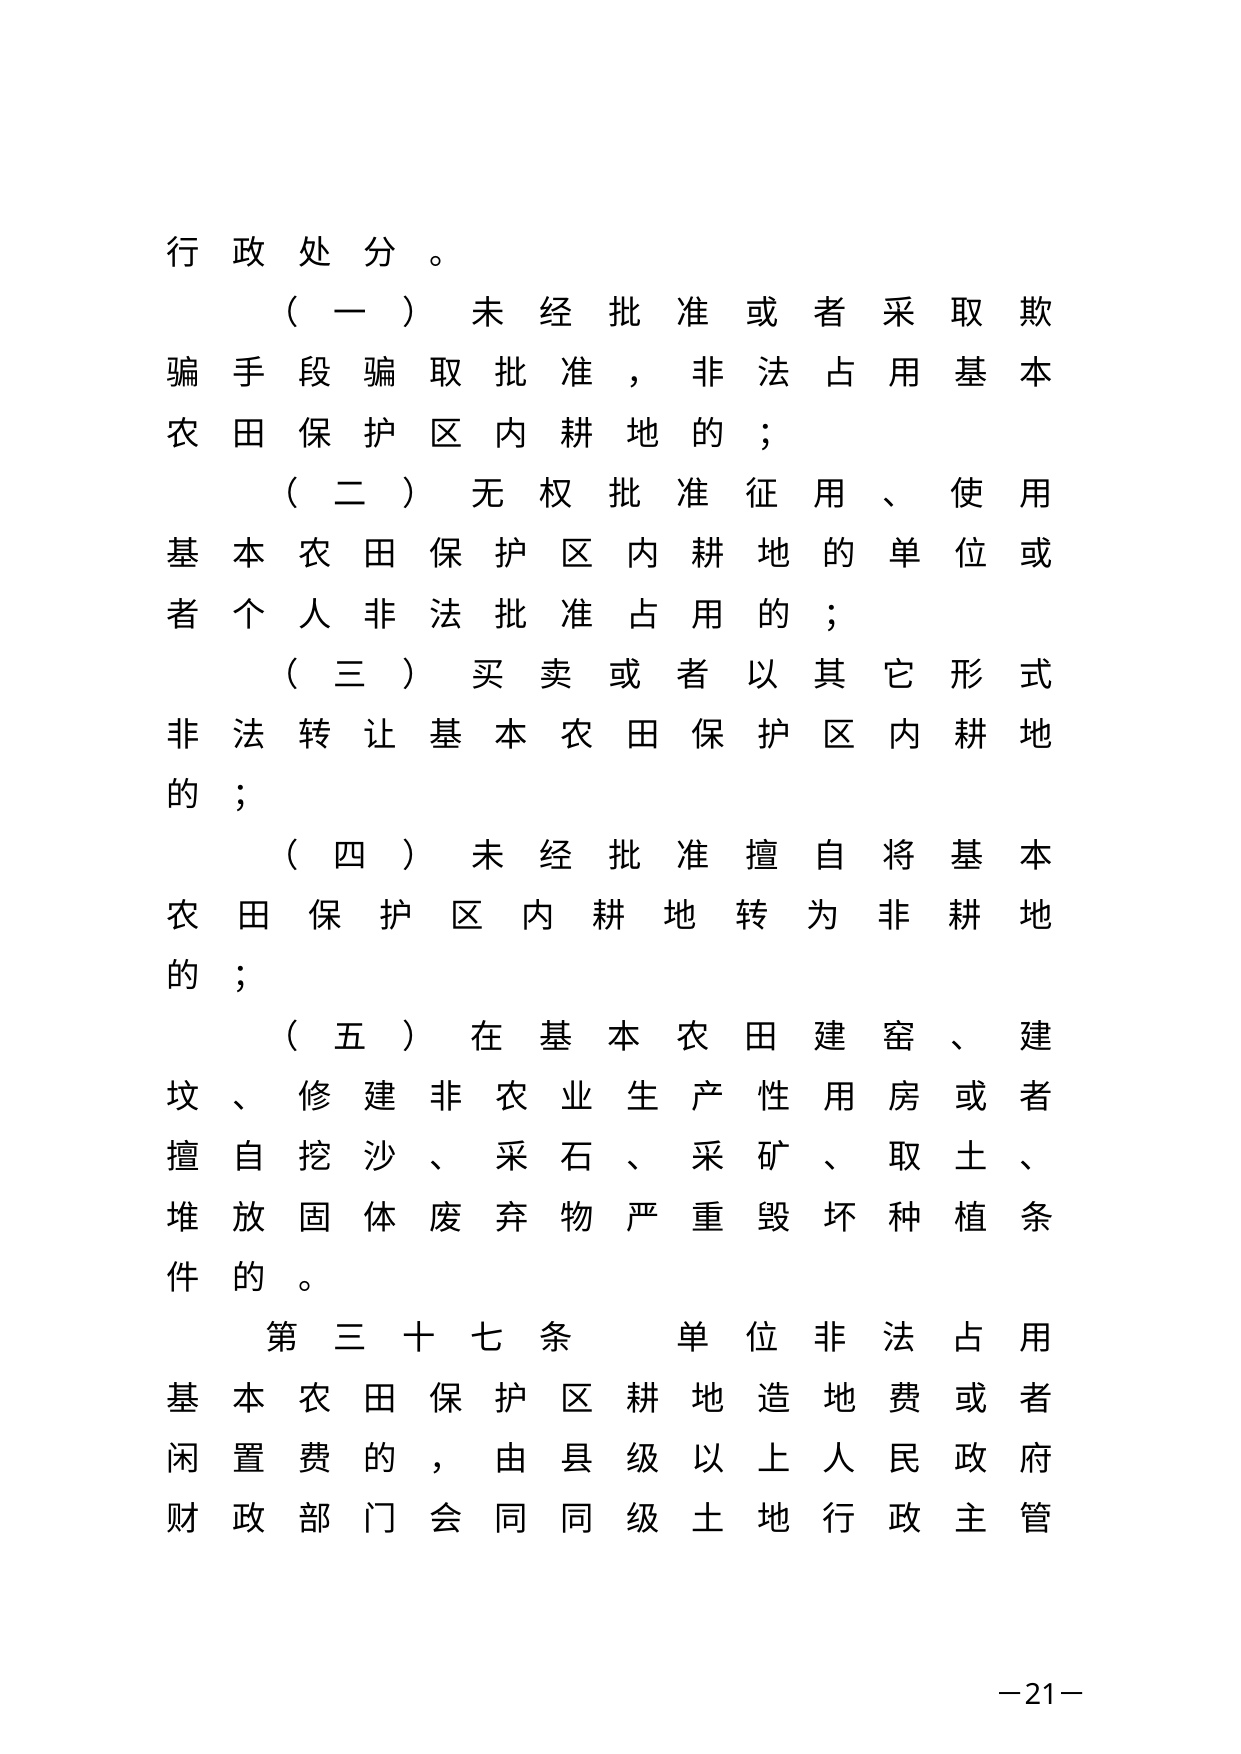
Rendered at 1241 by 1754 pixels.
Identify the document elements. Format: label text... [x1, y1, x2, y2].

text （五）在基本农田建窑、建坟、修建非农业生产性用房或者擅自挖沙、采石、采矿、取土、堆放固体废弃物严重毁坏种植条件的。 [167, 1003, 1085, 1305]
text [167, 1305, 1085, 1546]
text （三）买卖或者以其它形式非法转让基本农田保护区内耕地的； [167, 642, 1085, 822]
text （一）未经批准或者采取欺骗手段骗取批准，非法占用基本农田保护区内耕地的； [167, 280, 1085, 461]
text （四）未经批准擅自将基本农田保护区内耕地转为非耕地的； [167, 822, 1085, 1003]
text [167, 219, 1085, 280]
text （二）无权批准征用、使用基本农田保护区内耕地的单位或者个人非法批准占用的； [167, 461, 1085, 642]
